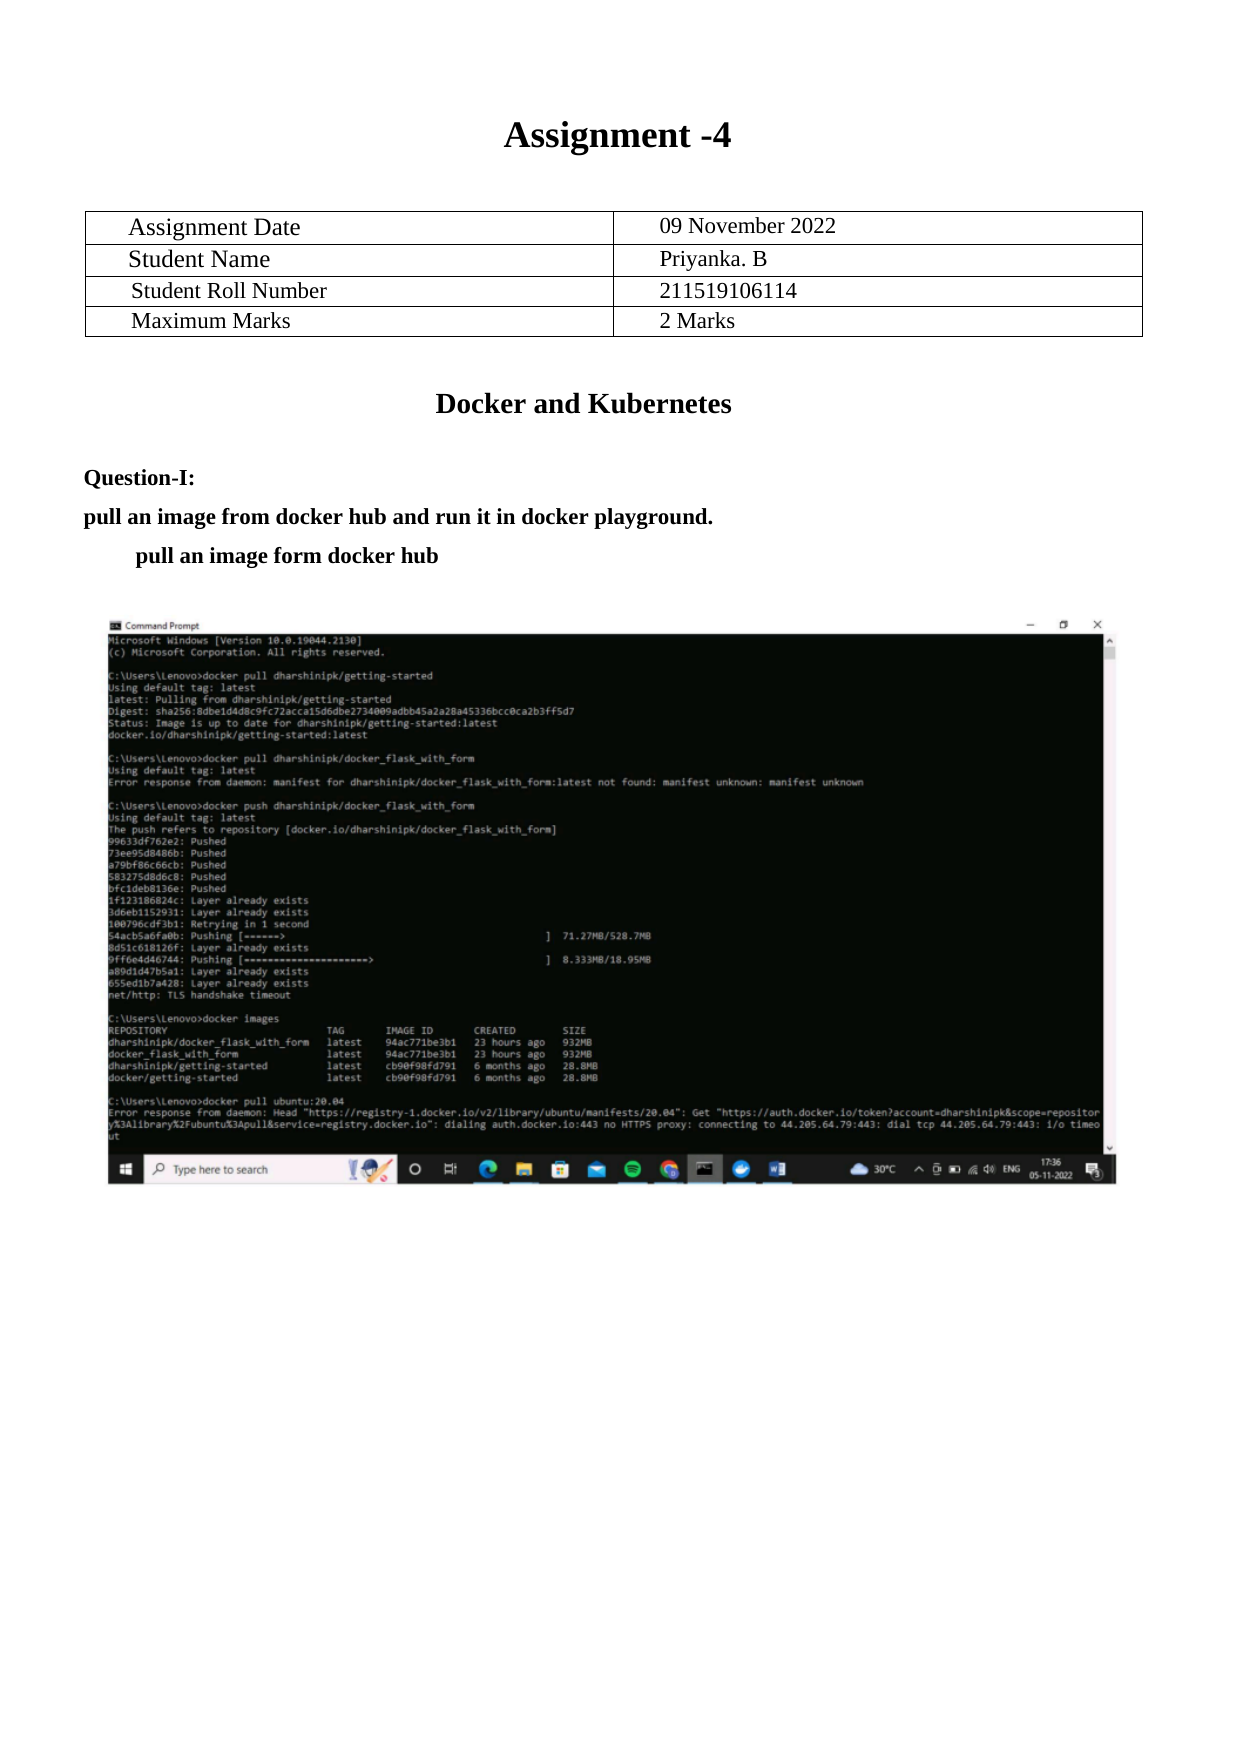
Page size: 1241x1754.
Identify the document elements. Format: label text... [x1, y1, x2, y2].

table_cell Student Roll Number [86, 277, 613, 306]
table_cell Maximum Marks [86, 307, 613, 336]
table_cell 211519106114 [614, 277, 1142, 306]
picture [94, 607, 1148, 1209]
table_header Assignment Date [86, 212, 613, 243]
text Question-I: [83, 464, 1146, 490]
table_cell Student Name [86, 245, 613, 276]
table_cell Priyanka. B [614, 245, 1142, 276]
text pull an image form docker hub [135, 542, 1146, 568]
text pull an image from docker hub and run it in docker playground. [83, 503, 1146, 529]
table_cell 2 Marks [614, 307, 1142, 336]
text Docker and Kubernetes [85, 387, 1082, 420]
table_header 09 November 2022 [614, 212, 1142, 243]
text Assignment -4 [85, 112, 1149, 156]
